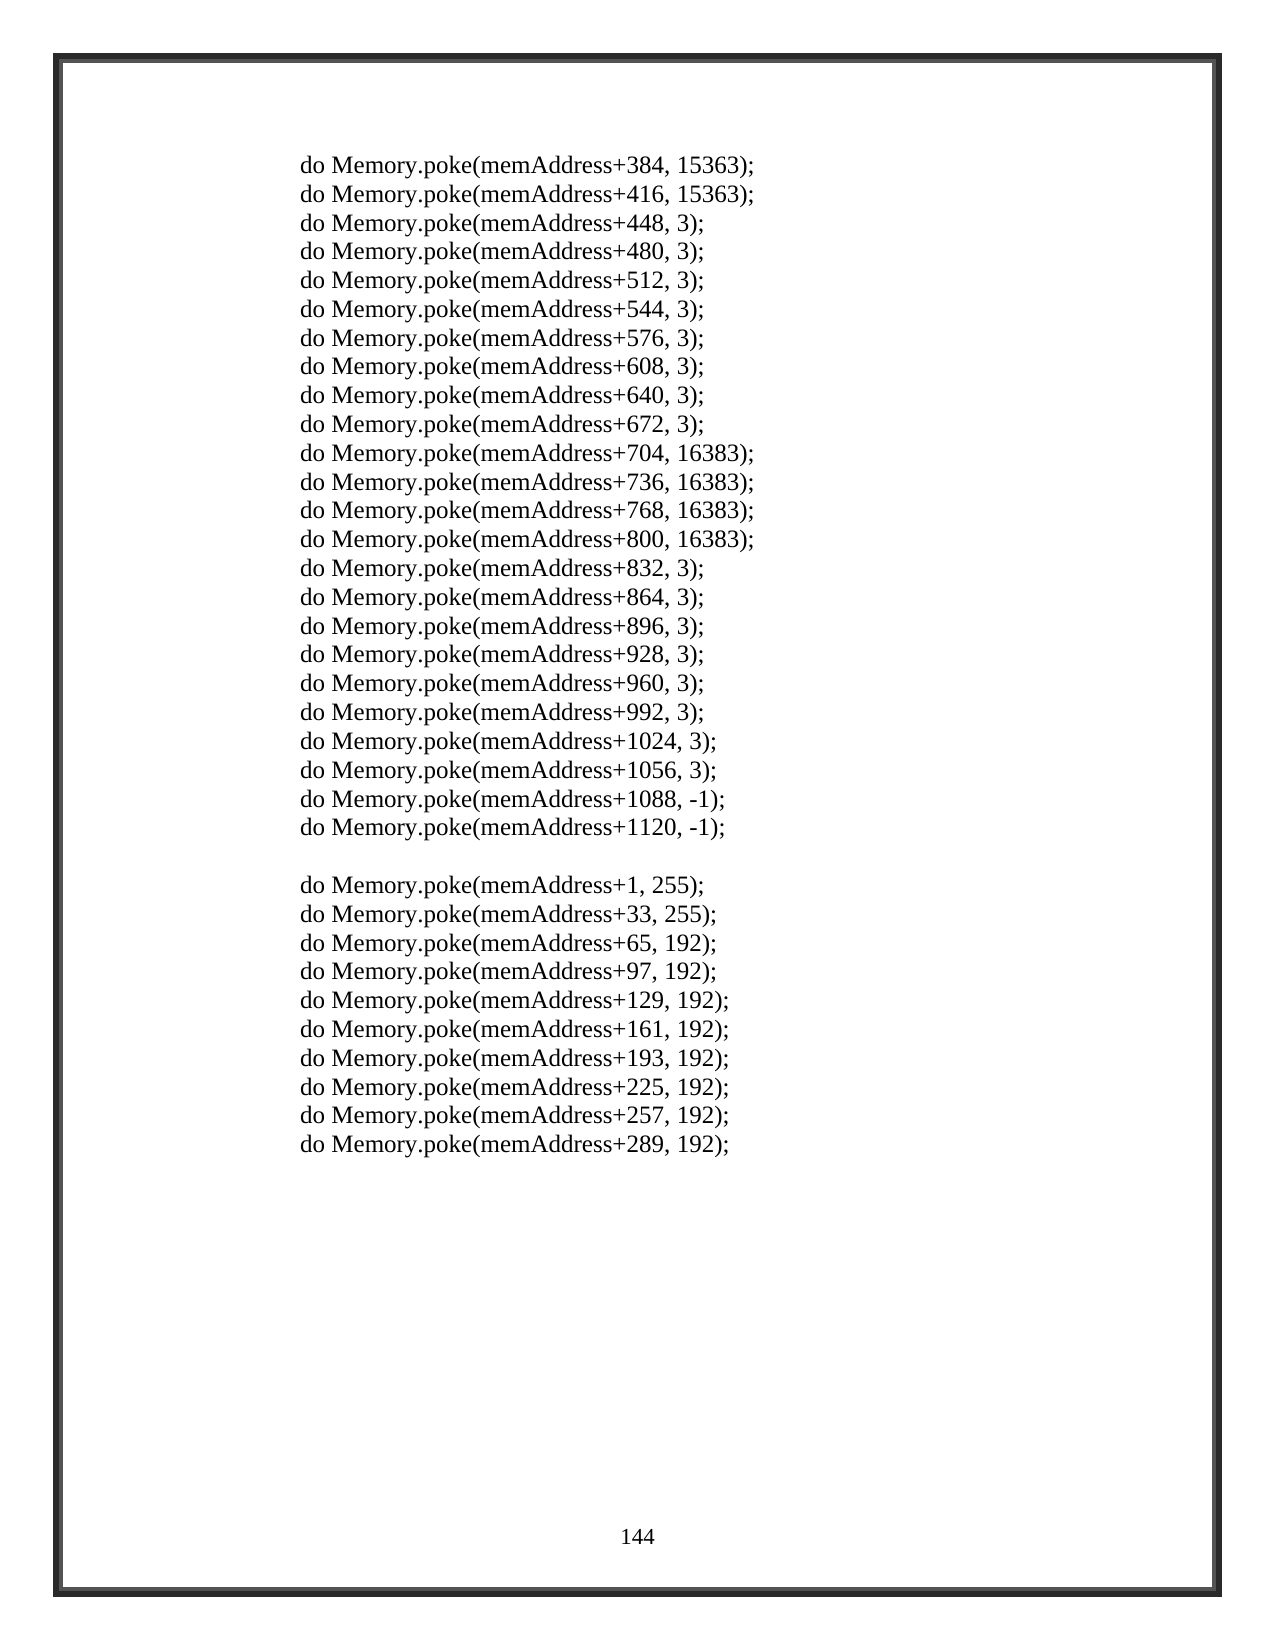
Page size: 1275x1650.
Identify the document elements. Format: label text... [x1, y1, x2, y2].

text do Memory.poke(memAddress+97, 192); [300, 956, 1171, 985]
text do Memory.poke(memAddress+480, 3); [300, 236, 1171, 265]
text do Memory.poke(memAddress+1056, 3); [300, 755, 1171, 784]
text do Memory.poke(memAddress+704, 16383); [300, 438, 1171, 467]
text do Memory.poke(memAddress+384, 15363); [300, 150, 1171, 179]
text do Memory.poke(memAddress+832, 3); [300, 553, 1171, 582]
text do Memory.poke(memAddress+1, 255); [300, 870, 1171, 899]
text do Memory.poke(memAddress+736, 16383); [300, 467, 1171, 496]
text do Memory.poke(memAddress+448, 3); [300, 208, 1171, 236]
text do Memory.poke(memAddress+864, 3); [300, 582, 1171, 611]
text do Memory.poke(memAddress+992, 3); [300, 697, 1171, 726]
text do Memory.poke(memAddress+800, 16383); [300, 524, 1171, 553]
text do Memory.poke(memAddress+225, 192); [300, 1072, 1171, 1100]
text do Memory.poke(memAddress+576, 3); [300, 323, 1171, 351]
text do Memory.poke(memAddress+129, 192); [300, 985, 1171, 1014]
text do Memory.poke(memAddress+65, 192); [300, 928, 1171, 956]
text do Memory.poke(memAddress+896, 3); [300, 611, 1171, 639]
text do Memory.poke(memAddress+608, 3); [300, 351, 1171, 380]
text do Memory.poke(memAddress+960, 3); [300, 668, 1171, 697]
text do Memory.poke(memAddress+1024, 3); [300, 726, 1171, 755]
text do Memory.poke(memAddress+1088, -1); [300, 784, 1171, 812]
text do Memory.poke(memAddress+512, 3); [300, 265, 1171, 294]
text do Memory.poke(memAddress+1120, -1); [300, 812, 1171, 841]
text do Memory.poke(memAddress+544, 3); [300, 294, 1171, 323]
text do Memory.poke(memAddress+257, 192); [300, 1100, 1171, 1129]
text do Memory.poke(memAddress+161, 192); [300, 1014, 1171, 1043]
text do Memory.poke(memAddress+640, 3); [300, 380, 1171, 409]
text do Memory.poke(memAddress+672, 3); [300, 409, 1171, 438]
text do Memory.poke(memAddress+33, 255); [300, 899, 1171, 927]
text do Memory.poke(memAddress+289, 192); [300, 1129, 1171, 1158]
text do Memory.poke(memAddress+193, 192); [300, 1043, 1171, 1072]
text do Memory.poke(memAddress+928, 3); [300, 639, 1171, 668]
text do Memory.poke(memAddress+416, 15363); [300, 179, 1171, 207]
text do Memory.poke(memAddress+768, 16383); [300, 496, 1171, 524]
